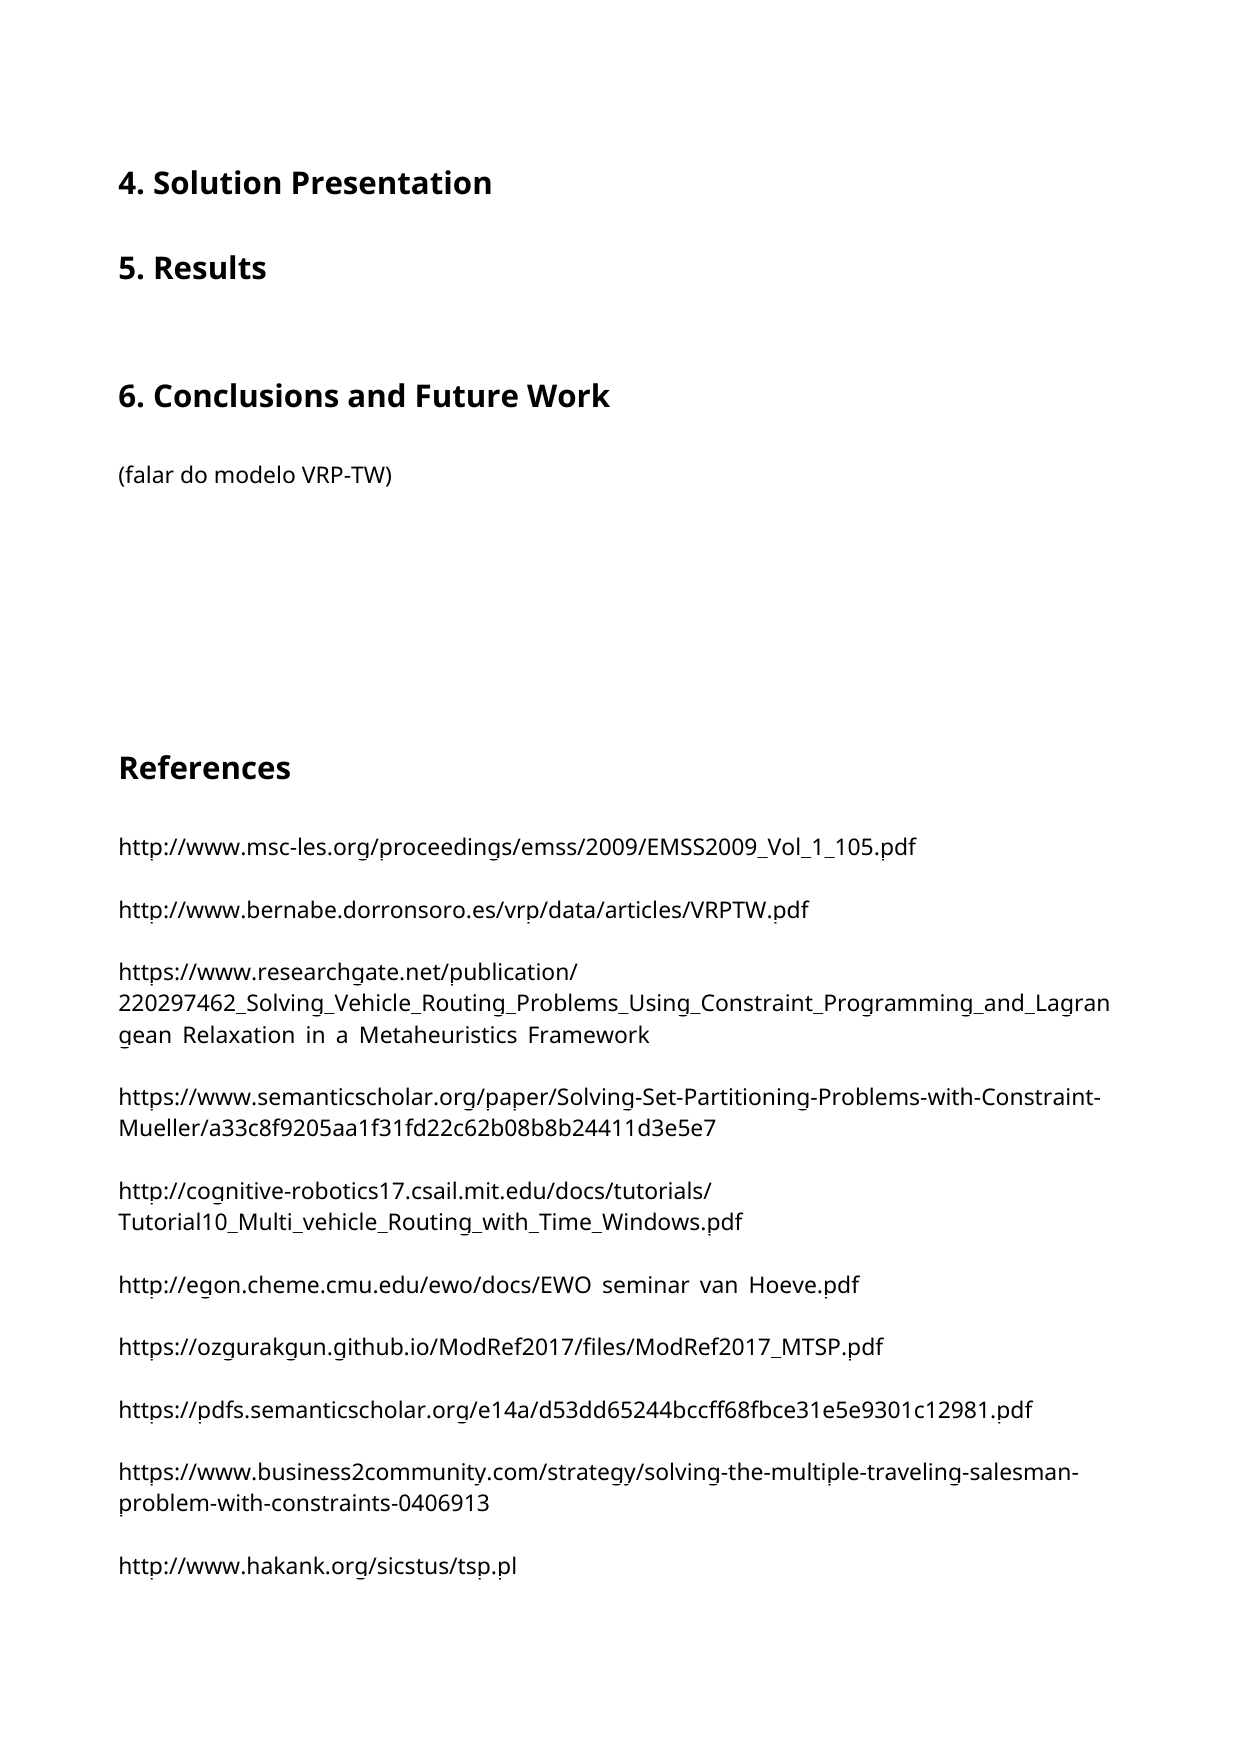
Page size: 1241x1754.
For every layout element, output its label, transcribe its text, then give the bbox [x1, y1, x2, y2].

text https://pdfs.semanticscholar.org/e14a/d53dd65244bccff68fbce31e5e9301c12981.pdf [118, 1393, 1122, 1425]
text http://www.msc-les.org/proceedings/emss/2009/EMSS2009_Vol_1_105.pdf [118, 831, 1122, 862]
text 5. Results [118, 246, 1122, 288]
text 4. Solution Presentation [118, 161, 1122, 203]
text (falar do modelo VRP-TW) [118, 459, 1122, 490]
text https://www.business2community.com/strategy/solving-the-multiple-traveling-salesman-problem-with-constraints-0406913 [118, 1456, 1122, 1518]
text https://www.researchgate.net/publication/220297462_Solving_Vehicle_Routing_Problems_Using_Constraint_Programming_and_Lagrangean_Relaxation_in_a_Metaheuristics_Framework [118, 956, 1122, 1050]
text https://ozgurakgun.github.io/ModRef2017/files/ModRef2017_MTSP.pdf [118, 1331, 1122, 1362]
text http://www.hakank.org/sicstus/tsp.pl [118, 1550, 1122, 1581]
text References [118, 746, 1122, 788]
text http://cognitive-robotics17.csail.mit.edu/docs/tutorials/Tutorial10_Multi_vehicle_Routing_with_Time_Windows.pdf [118, 1175, 1122, 1237]
text https://www.semanticscholar.org/paper/Solving-Set-Partitioning-Problems-with-Constraint-Mueller/a33c8f9205aa1f31fd22c62b08b8b24411d3e5e7 [118, 1081, 1122, 1143]
text 6. Conclusions and Future Work [118, 374, 1122, 416]
text http://egon.cheme.cmu.edu/ewo/docs/EWO_seminar_van_Hoeve.pdf [118, 1268, 1122, 1300]
text http://www.bernabe.dorronsoro.es/vrp/data/articles/VRPTW.pdf [118, 893, 1122, 925]
